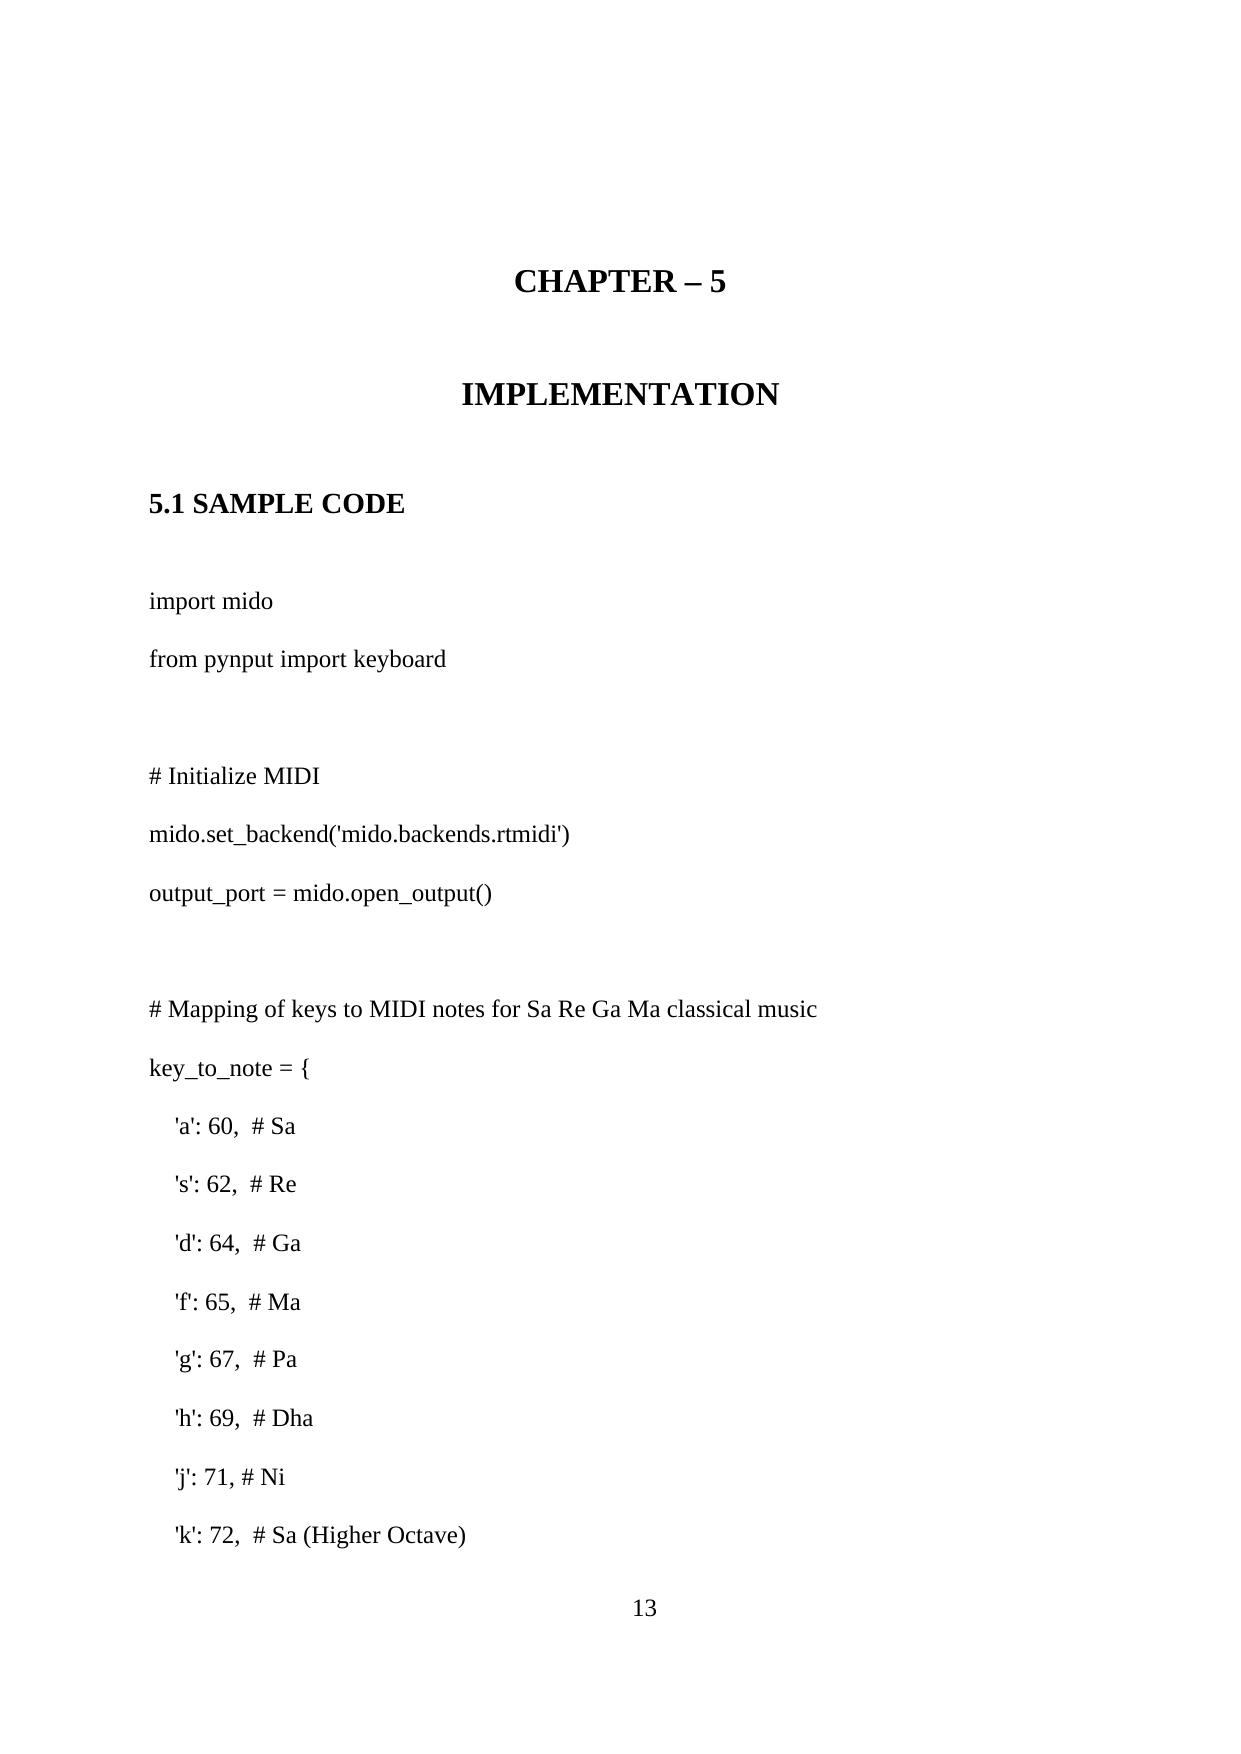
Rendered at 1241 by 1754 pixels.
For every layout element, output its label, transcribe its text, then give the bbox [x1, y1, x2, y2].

text 'f': 65, # Ma [174, 1287, 1140, 1315]
text 'd': 64, # Ga [174, 1228, 1140, 1257]
text 'h': 69, # Dha [174, 1403, 1140, 1432]
text 'j': 71, # Ni [174, 1462, 1140, 1490]
text from pynput import keyboard [149, 644, 1140, 673]
text # Initialize MIDI mido.set_backend('mido.backends.rtmidi') output_port = mido.open_output() [149, 761, 662, 906]
subtitle 5.1 SAMPLE CODE [148, 487, 1140, 521]
text 's': 62, # Re [174, 1169, 1140, 1198]
text 'k': 72, # Sa (Higher Octave) [174, 1520, 1140, 1549]
text import mido [149, 586, 1140, 615]
text 'a': 60, # Sa [174, 1111, 1140, 1140]
text # Mapping of keys to MIDI notes for Sa Re Ga Ma classical music key_to_note = { [149, 994, 819, 1082]
subtitle CHAPTER – 5 IMPLEMENTATION [460, 261, 780, 413]
text 'g': 67, # Pa [174, 1344, 1140, 1373]
